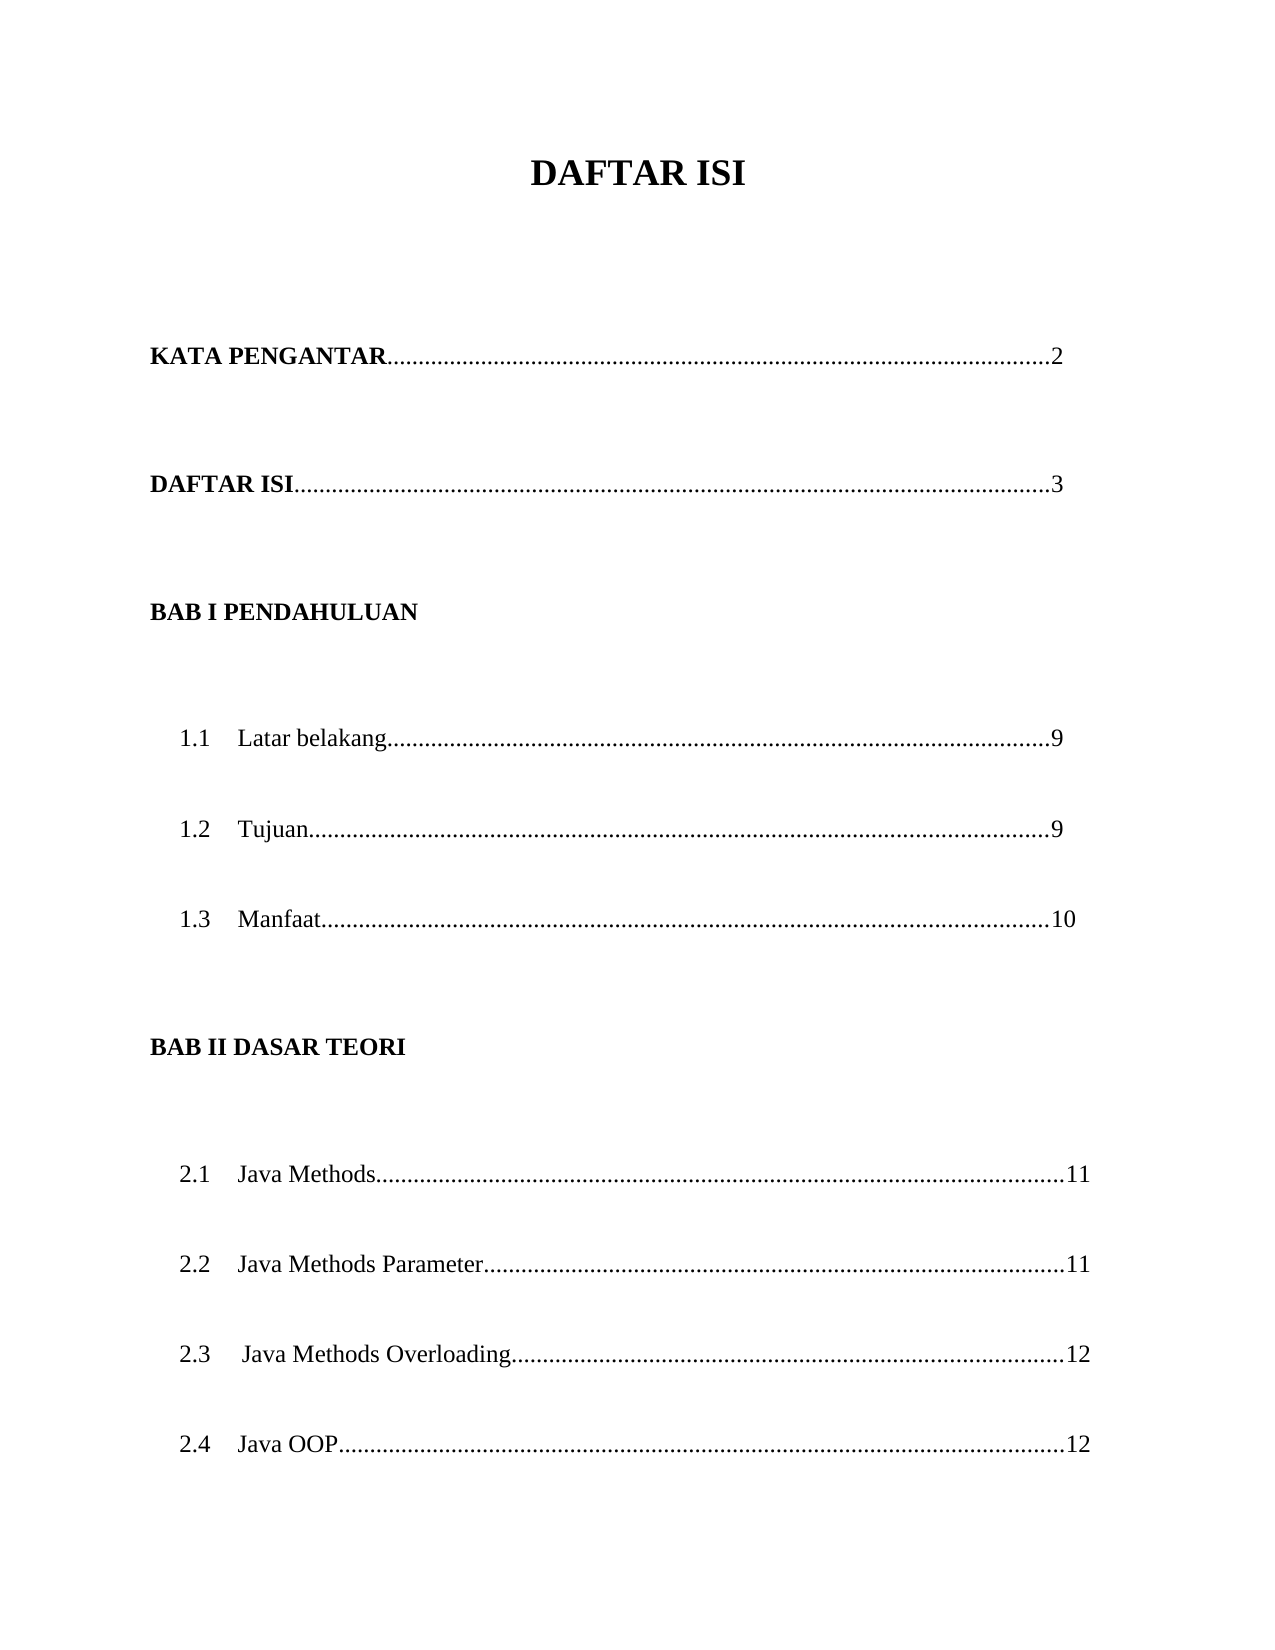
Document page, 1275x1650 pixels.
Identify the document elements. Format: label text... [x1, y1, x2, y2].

text 2.4 Java OOP 12 [179, 1429, 1125, 1458]
text 1.3 Manfaat 10 [179, 904, 1125, 932]
text BAB II DASAR TEORI [150, 1032, 1125, 1061]
text DAFTAR ISI [150, 150, 1126, 193]
text 2.3 Java Methods Overloading 12 [179, 1339, 1125, 1368]
text KATA PENGANTAR 2 [150, 341, 1125, 370]
text 2.1 Java Methods 11 [179, 1159, 1125, 1188]
text 2.2 Java Methods Parameter 11 [179, 1249, 1125, 1277]
text BAB I PENDAHULUAN [150, 597, 1125, 625]
text DAFTAR ISI 3 [150, 469, 1125, 498]
text 1.2 Tujuan 9 [179, 814, 1125, 842]
text 1.1 Latar belakang 9 [179, 723, 1125, 752]
